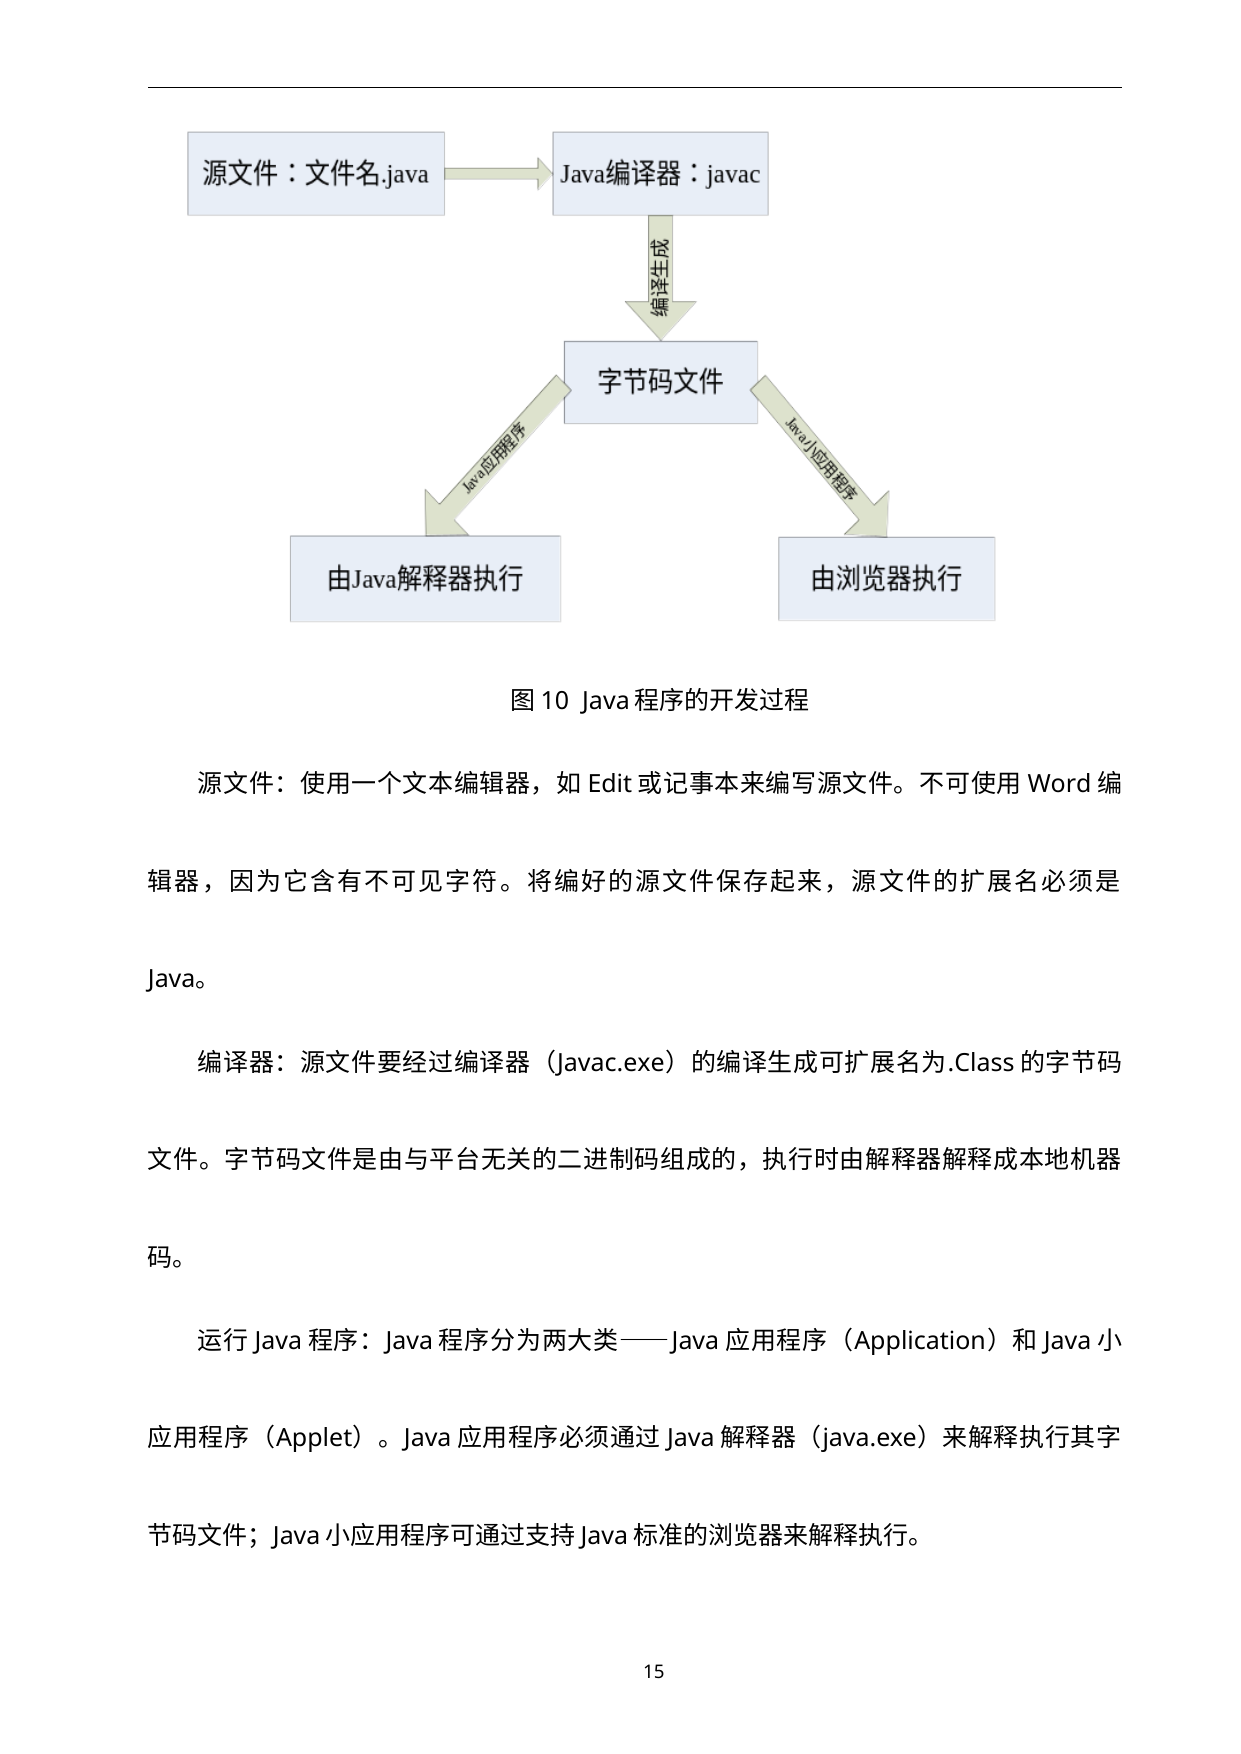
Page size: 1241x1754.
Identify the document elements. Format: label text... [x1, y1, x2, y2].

text 运行Java程序：Java程序分为两大类——Java应用程序（Application）和Java小应用程序（Applet）。Java应用程序必须通过Java解释器（java.exe）来解释执行其字节码文件；Java小应用程序可通过支持Java标准的浏览器来解释执行。 [148, 1306, 1122, 1566]
text 图10 Java程序的开发过程 [148, 666, 1122, 731]
text 编译器：源文件要经过编译器（Javac.exe）的编译生成可扩展名为.Class的字节码文件。字节码文件是由与平台无关的二进制码组成的，执行时由解释器解释成本地机器码。 [148, 1028, 1122, 1288]
text 源文件：使用一个文本编辑器，如Edit或记事本来编写源文件。不可使用Word编辑器，因为它含有不可见字符。将编好的源文件保存起来，源文件的扩展名必须是Java。 [148, 749, 1122, 1009]
